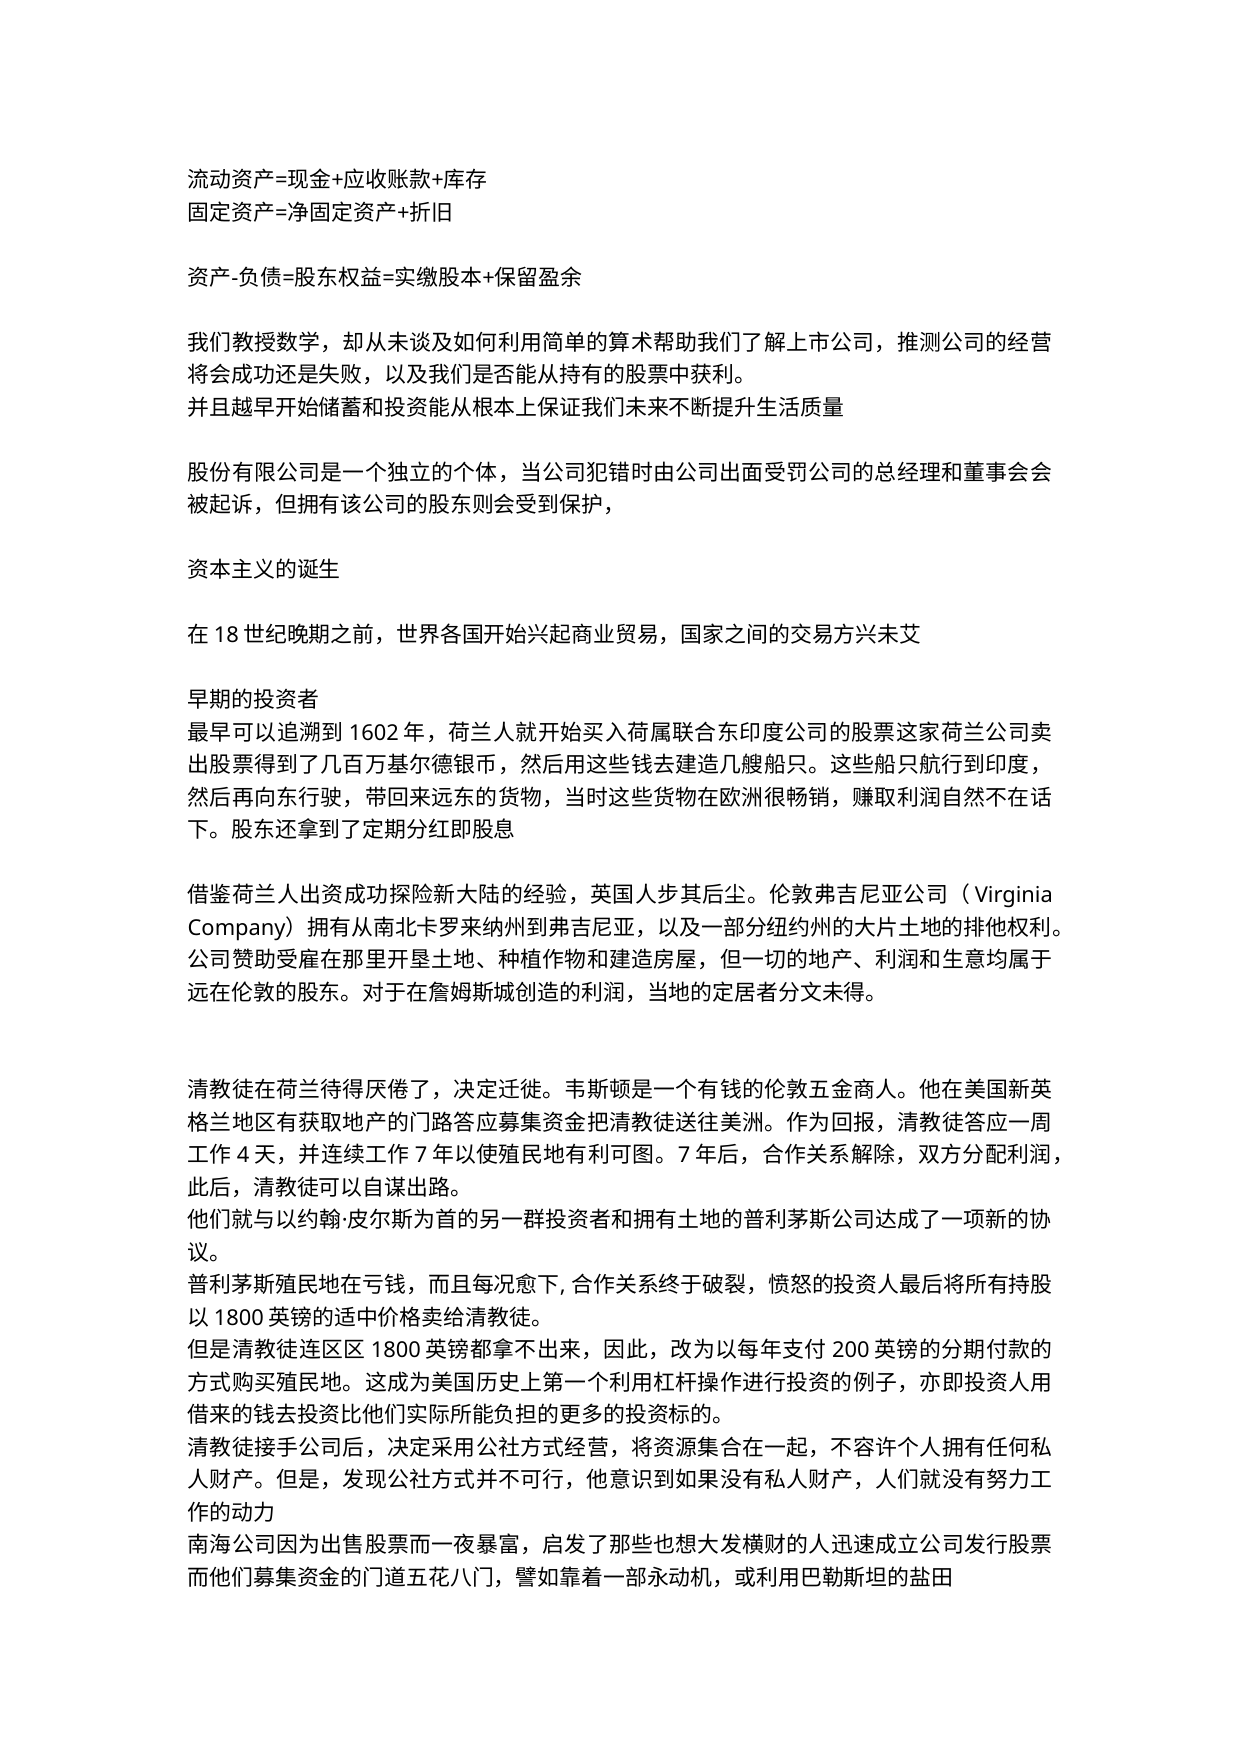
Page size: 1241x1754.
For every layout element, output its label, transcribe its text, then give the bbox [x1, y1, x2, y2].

text 他们就与以约翰·皮尔斯为首的另一群投资者和拥有土地的普利茅斯公司达成了一项新的协议。 [187, 1202, 1053, 1267]
text 资本主义的诞生 [187, 552, 1053, 584]
text 普利茅斯殖民地在亏钱，而且每况愈下, 合作关系终于破裂，愤怒的投资人最后将所有持股以1800英镑的适中价格卖给清教徒。 [187, 1267, 1053, 1332]
text 借鉴荷兰人出资成功探险新大陆的经验，英国人步其后尘。伦敦弗吉尼亚公司（Virginia Company）拥有从南北卡罗来纳州到弗吉尼亚，以及一部分纽约州的大片土地的排他权利。公司赞助受雇在那里开垦土地、种植作物和建造房屋，但一切的地产、利润和生意均属于远在伦敦的股东。对于在詹姆斯城创造的利润，当地的定居者分文未得。 [187, 877, 1053, 1007]
text 资产-负债=股东权益=实缴股本+保留盈余 [187, 259, 1053, 292]
text 固定资产=净固定资产+折旧 [187, 194, 1053, 227]
text 并且越早开始储蓄和投资能从根本上保证我们未来不断提升生活质量 [187, 389, 1053, 422]
text 南海公司因为出售股票而一夜暴富，启发了那些也想大发横财的人迅速成立公司发行股票。而他们募集资金的门道五花八门，譬如靠着一部永动机，或利用巴勒斯坦的盐田 [187, 1527, 1053, 1592]
text 清教徒在荷兰待得厌倦了，决定迁徙。韦斯顿是一个有钱的伦敦五金商人。他在美国新英格兰地区有获取地产的门路答应募集资金把清教徒送往美洲。作为回报，清教徒答应一周工作4天，并连续工作7年以使殖民地有利可图。7年后，合作关系解除，双方分配利润，此后，清教徒可以自谋出路。 [187, 1072, 1053, 1202]
text 流动资产=现金+应收账款+库存 [187, 162, 1053, 194]
text 股份有限公司是一个独立的个体，当公司犯错时由公司出面受罚公司的总经理和董事会会被起诉，但拥有该公司的股东则会受到保护， [187, 454, 1053, 519]
text 清教徒接手公司后，决定采用公社方式经营，将资源集合在一起，不容许个人拥有任何私人财产。但是，发现公社方式并不可行，他意识到如果没有私人财产，人们就没有努力工作的动力 [187, 1429, 1053, 1527]
text 但是清教徒连区区1800英镑都拿不出来，因此，改为以每年支付200英镑的分期付款的方式购买殖民地。这成为美国历史上第一个利用杠杆操作进行投资的例子，亦即投资人用借来的钱去投资比他们实际所能负担的更多的投资标的。 [187, 1332, 1053, 1429]
text 最早可以追溯到1602年，荷兰人就开始买入荷属联合东印度公司的股票这家荷兰公司卖出股票得到了几百万基尔德银币，然后用这些钱去建造几艘船只。这些船只航行到印度，然后再向东行驶，带回来远东的货物，当时这些货物在欧洲很畅销，赚取利润自然不在话下。股东还拿到了定期分红即股息 [187, 714, 1053, 844]
text 早期的投资者 [187, 682, 1053, 714]
text 我们教授数学，却从未谈及如何利用简单的算术帮助我们了解上市公司，推测公司的经营将会成功还是失败，以及我们是否能从持有的股票中获利。 [187, 324, 1053, 389]
text 在18世纪晚期之前，世界各国开始兴起商业贸易，国家之间的交易方兴未艾 [187, 617, 1053, 649]
